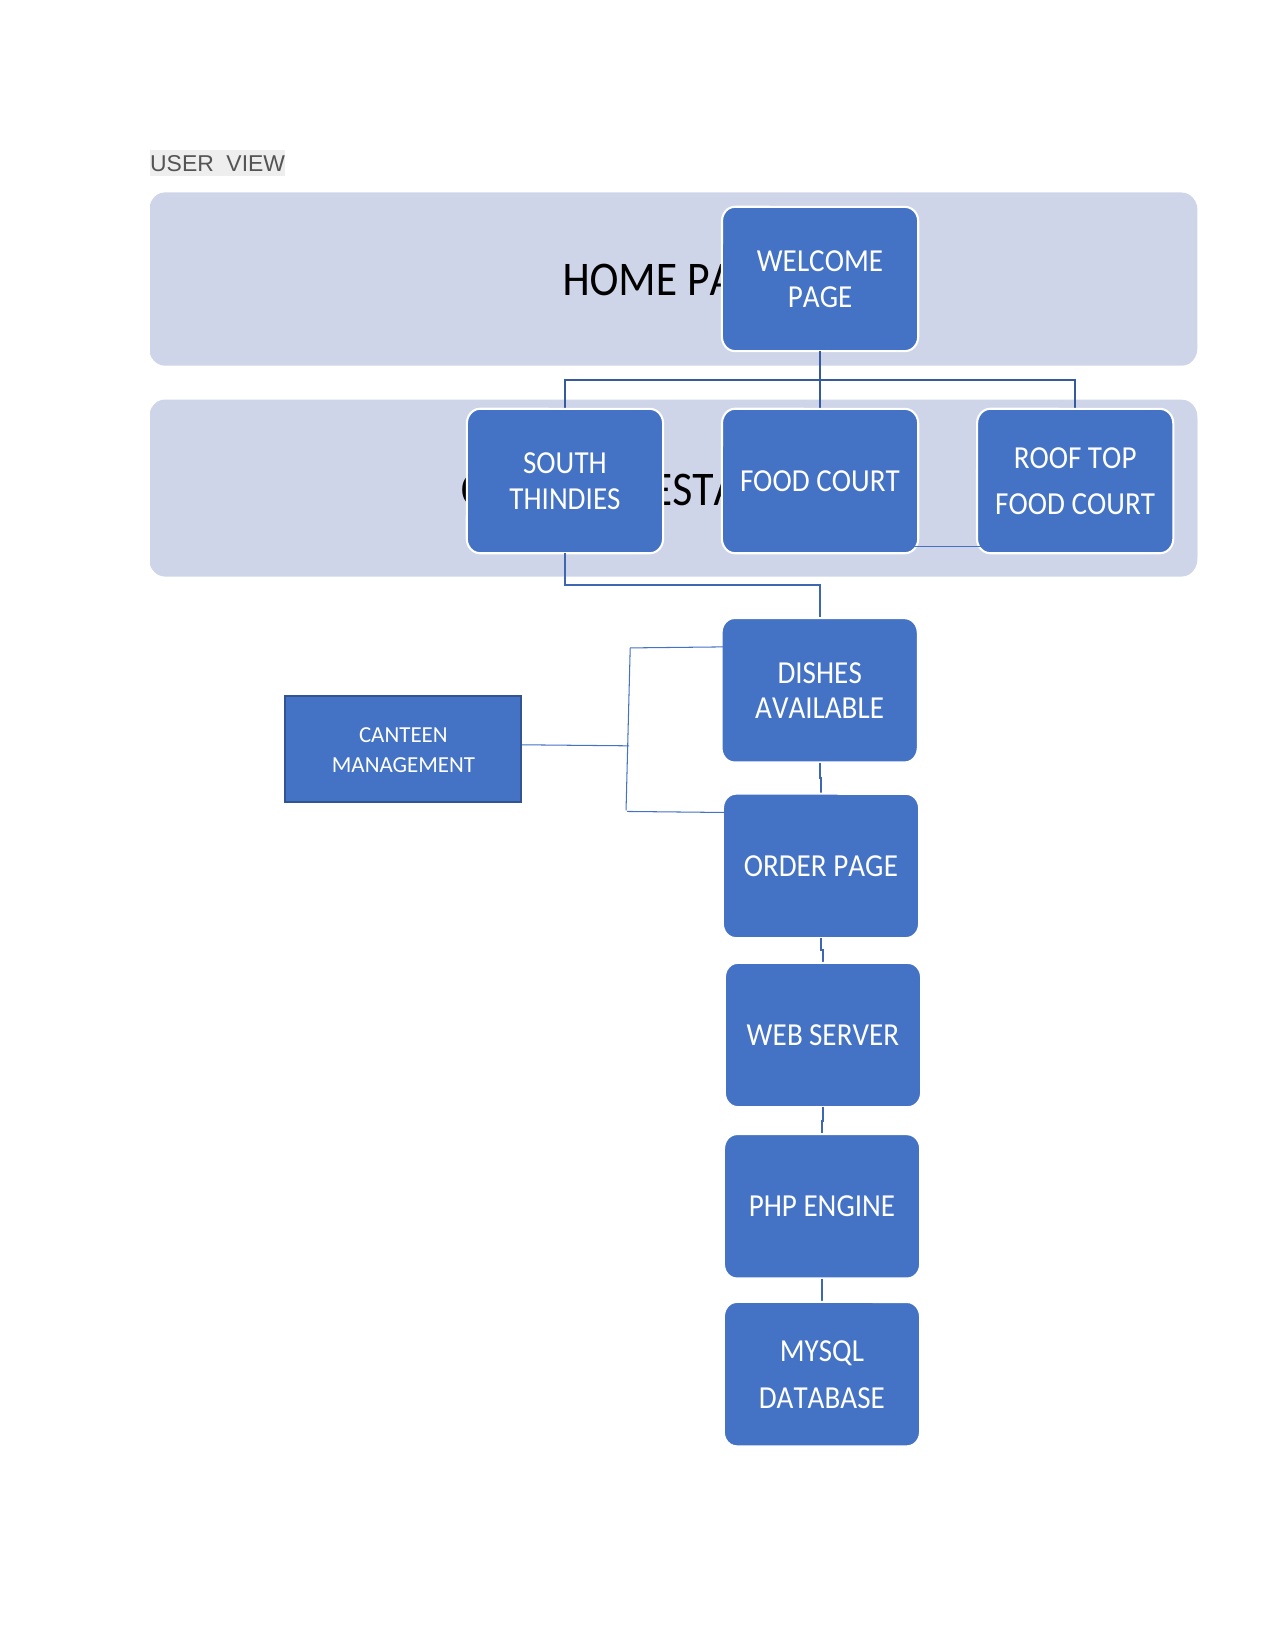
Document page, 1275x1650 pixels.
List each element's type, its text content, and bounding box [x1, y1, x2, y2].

text USER VIEW [150, 357, 819, 409]
text USER VIEW [150, 150, 1125, 202]
text USER VIEW [821, 366, 1125, 399]
text USER VIEW [150, 568, 1125, 1449]
